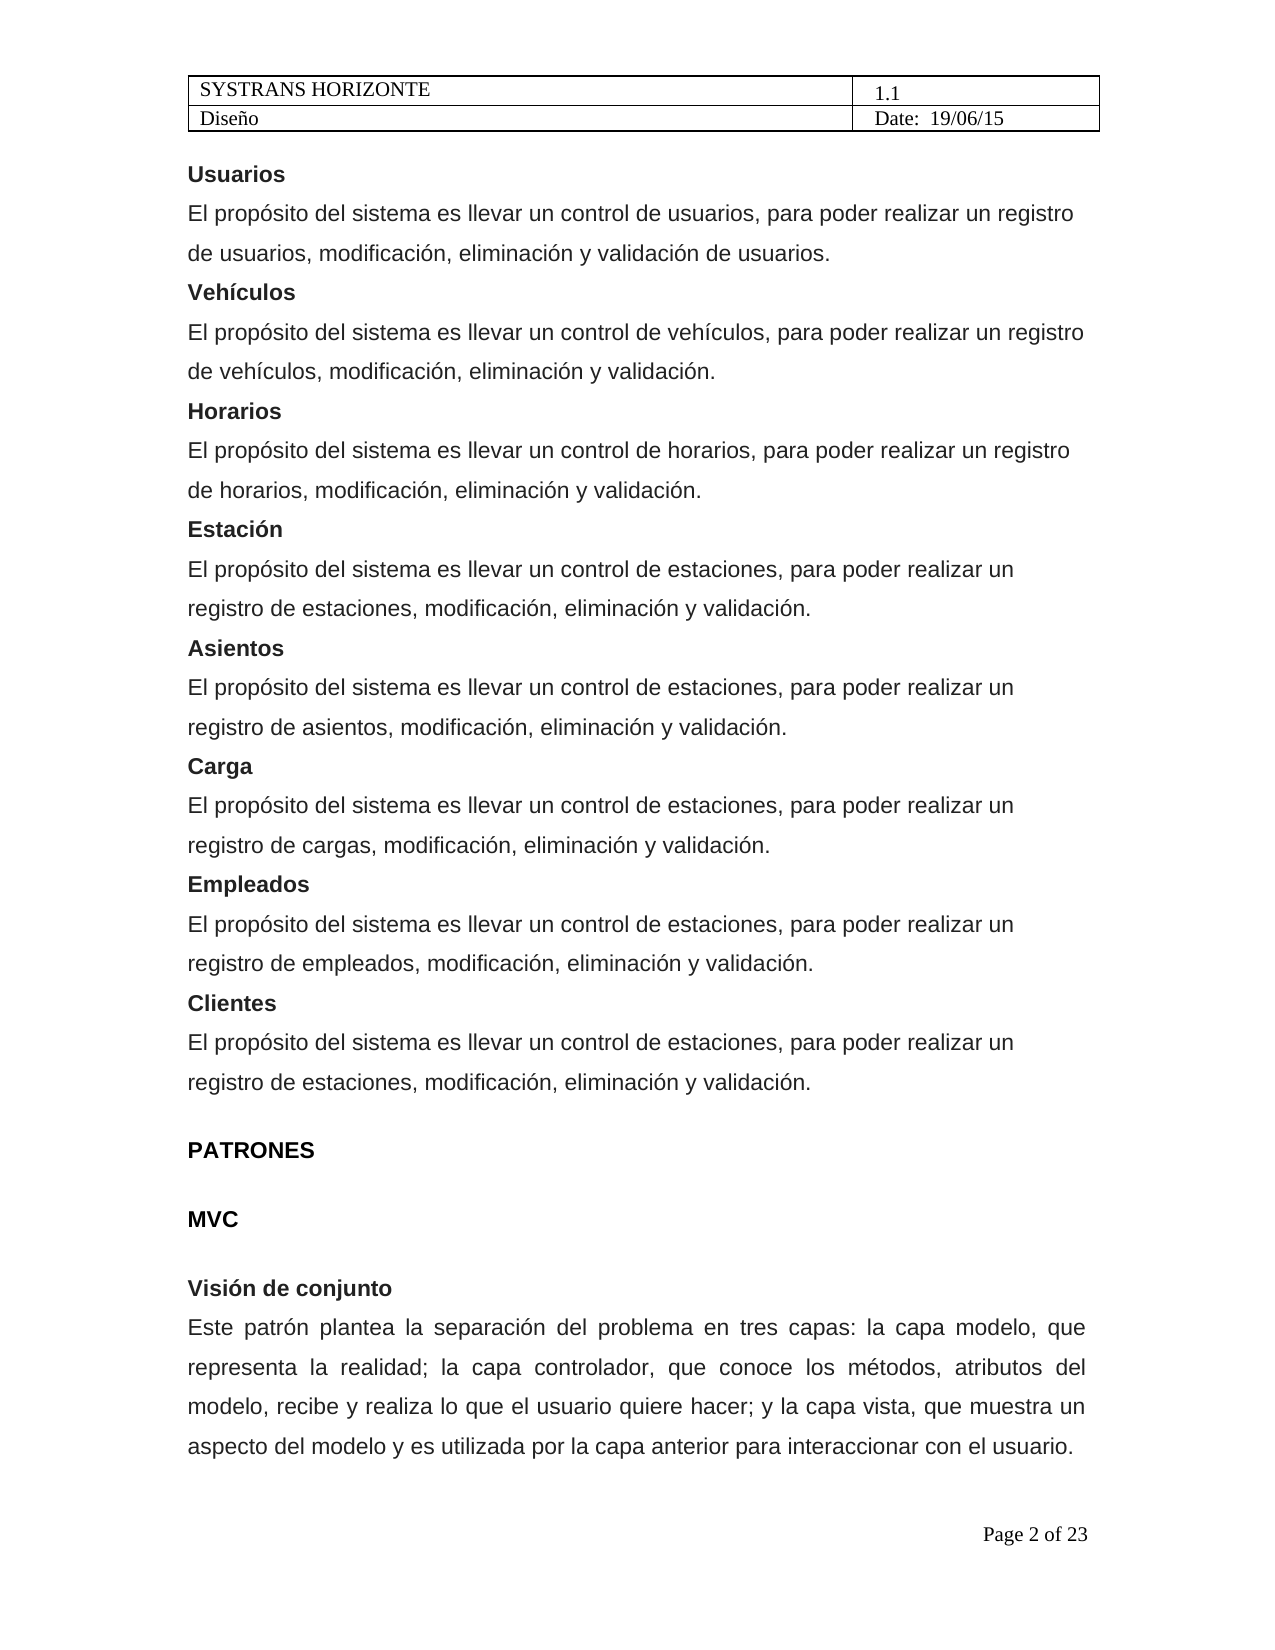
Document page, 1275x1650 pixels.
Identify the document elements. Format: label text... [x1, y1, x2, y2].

text El propósito del sistema es llevar un control de usuarios, para poder realizar un registro de usuarios, modificación, eliminación y validación de usuarios. [187, 200, 1087, 266]
text Horarios [187, 398, 1087, 424]
text El propósito del sistema es llevar un control de estaciones, para poder realizar un registro de asientos, modificación, eliminación y validación. [187, 674, 1087, 740]
text El propósito del sistema es llevar un control de horarios, para poder realizar un registro de horarios, modificación, eliminación y validación. [187, 437, 1087, 503]
text Usuarios [187, 161, 1087, 187]
text El propósito del sistema es llevar un control de estaciones, para poder realizar un registro de estaciones, modificación, eliminación y validación. [187, 1029, 1087, 1095]
text MVC [187, 1206, 1087, 1232]
text El propósito del sistema es llevar un control de estaciones, para poder realizar un registro de estaciones, modificación, eliminación y validación. [187, 556, 1087, 621]
text El propósito del sistema es llevar un control de estaciones, para poder realizar un registro de cargas, modificación, eliminación y validación. [187, 792, 1087, 858]
text Vehículos [187, 279, 1087, 306]
text Empleados [187, 871, 1087, 898]
text El propósito del sistema es llevar un control de vehículos, para poder realizar un registro de vehículos, modificación, eliminación y validación. [187, 319, 1087, 384]
text Este patrón plantea la separación del problema en tres capas: la capa modelo, que representa la realidad; la capa controlador, que conoce los métodos, atributos del modelo, recibe y realiza lo que el usuario quiere hacer; y la capa vista, que muestra un aspecto del modelo y es utilizada por la capa anterior para interaccionar con el usuario. [187, 1314, 1087, 1459]
text Visión de conjunto [187, 1275, 1087, 1301]
text Carga [187, 753, 1087, 779]
text PATRONES [187, 1137, 1087, 1164]
text Clientes [187, 990, 1087, 1016]
text Asientos [187, 634, 1087, 661]
text Estación [187, 516, 1087, 542]
text El propósito del sistema es llevar un control de estaciones, para poder realizar un registro de empleados, modificación, eliminación y validación. [187, 911, 1087, 977]
